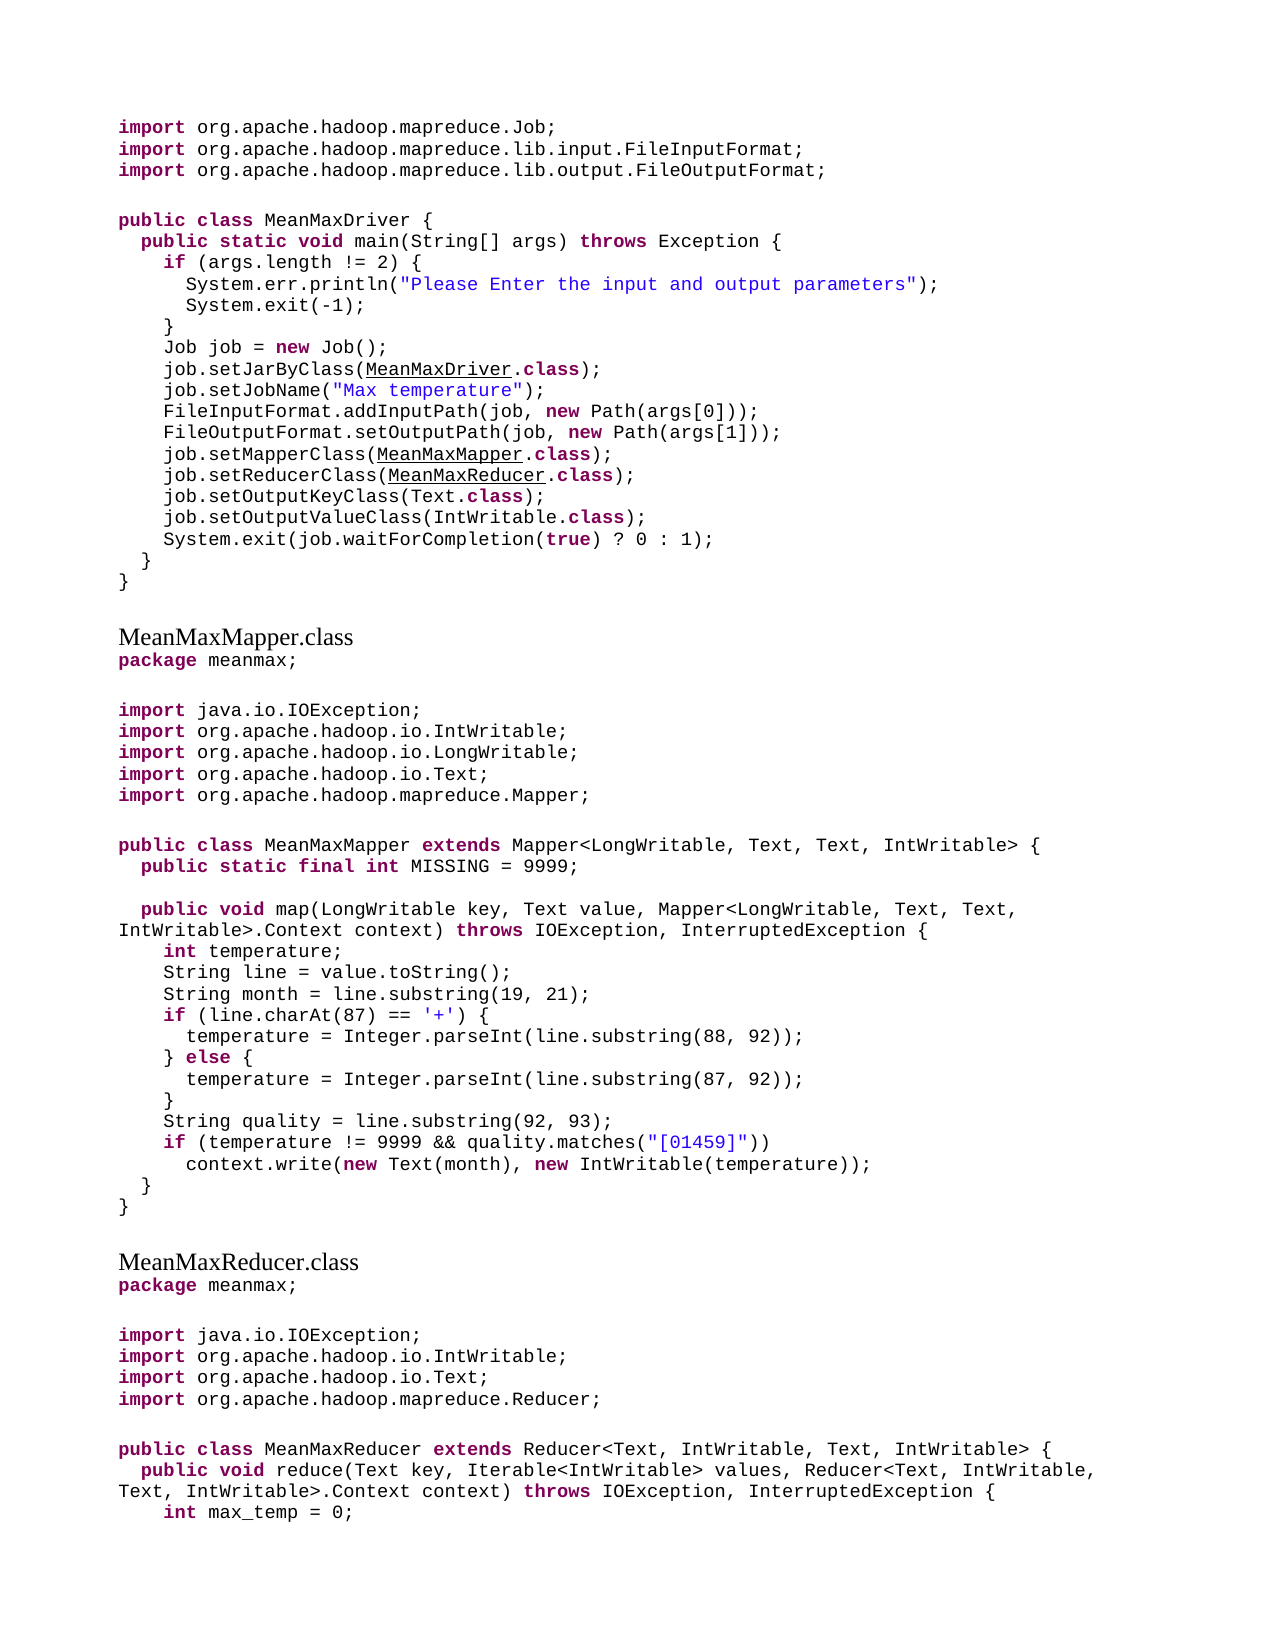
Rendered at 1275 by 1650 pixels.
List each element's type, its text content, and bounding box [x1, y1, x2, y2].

text package meanmax; import java.io.IOException; import org.apache.hadoop.io.IntWritable; import org.apache.hadoop.io.LongWritable; import org.apache.hadoop.io.Text; import org.apache.hadoop.mapreduce.Mapper; public class MeanMaxMapper extends Mapper<LongWritable, Text, Text, IntWritable> { public static final int MISSING = 9999; public void map(LongWritable key, Text value, Mapper<LongWritable, Text, Text, IntWritable>.Context context) throws IOException, InterruptedException { int temperature; String line = value.toString(); String month = line.substring(19, 21); if (line.charAt(87) == '+') { temperature = Integer.parseInt(line.substring(88, 92)); } else { temperature = Integer.parseInt(line.substring(87, 92)); } String quality = line.substring(92, 93); if (temperature != 9999 && quality.matches("[01459]")) context.write(new Text(month), new IntWritable(temperature)); } } MeanMaxReducer.class [118, 651, 1157, 1276]
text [118, 1276, 1157, 1524]
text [118, 118, 1157, 651]
